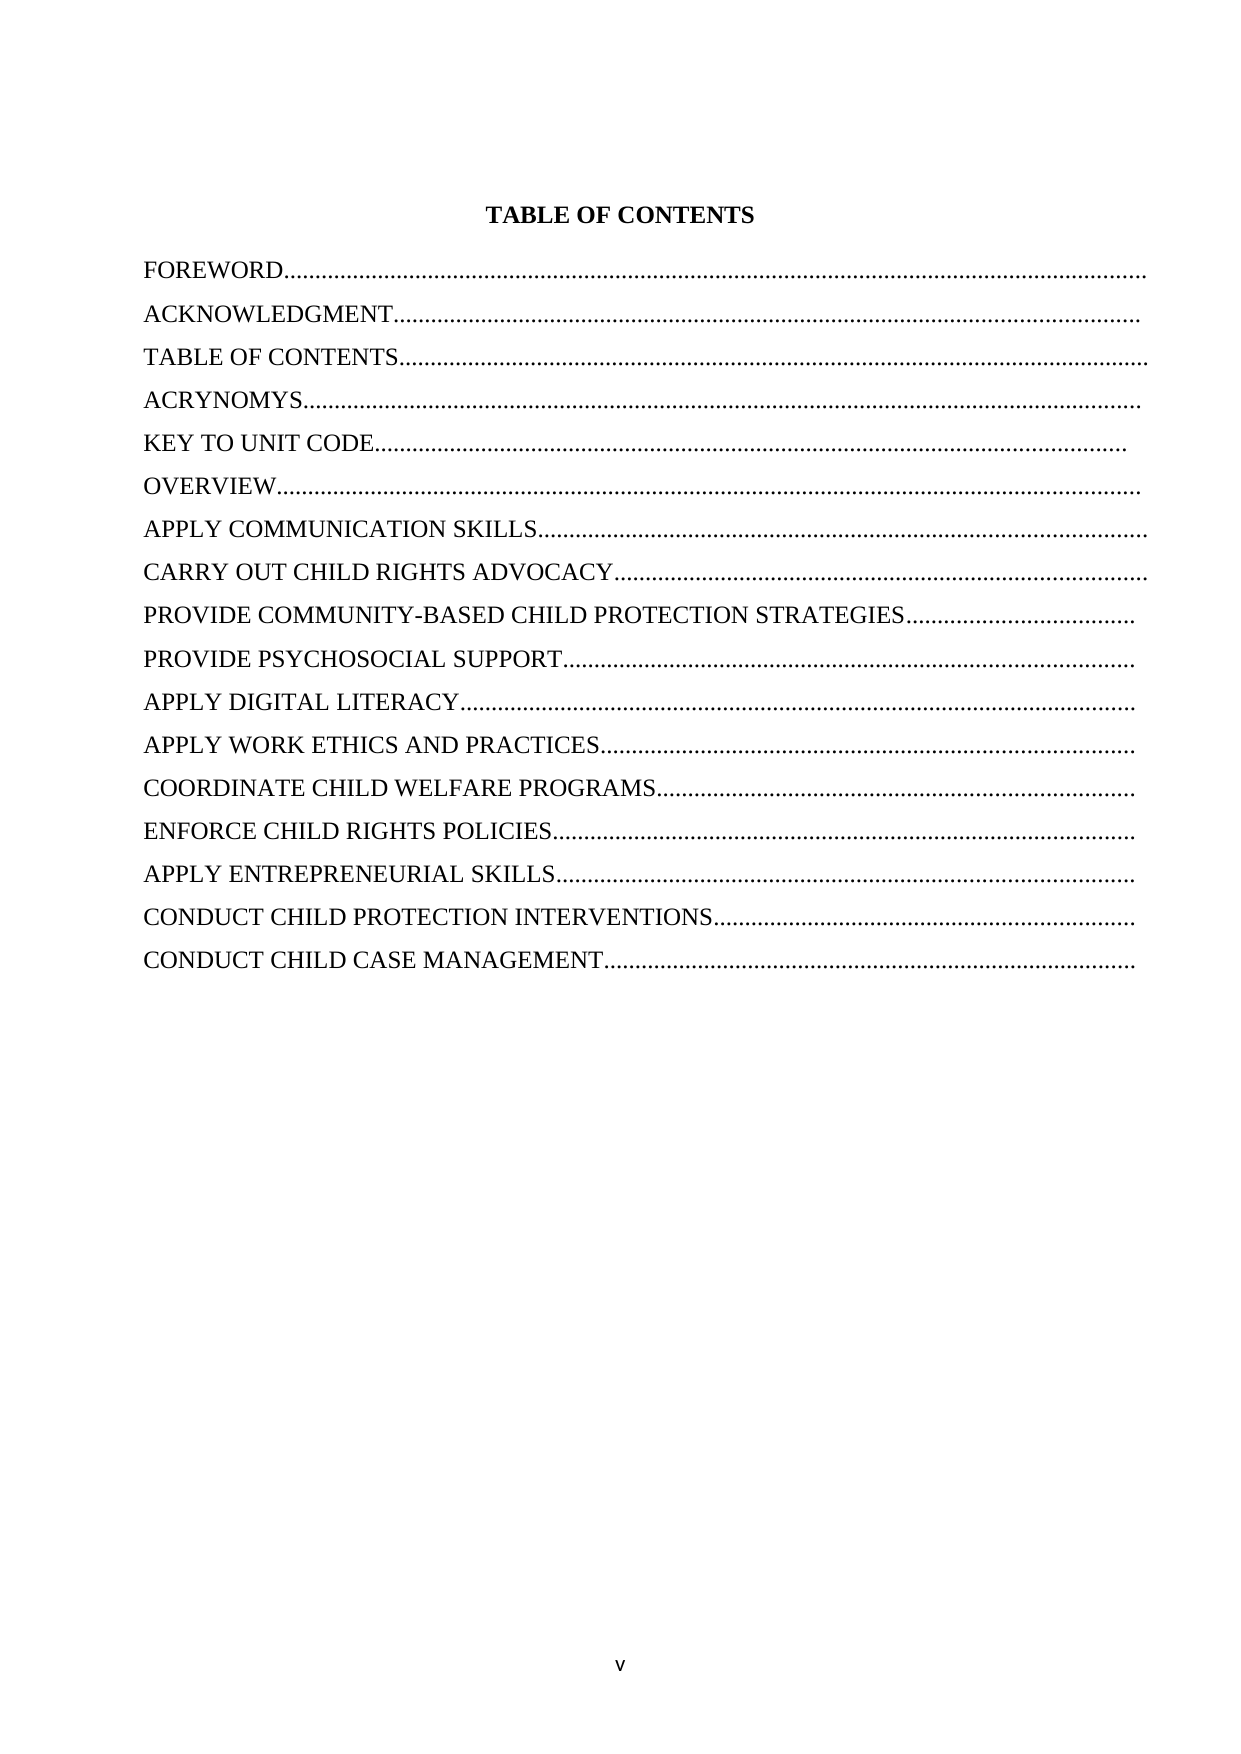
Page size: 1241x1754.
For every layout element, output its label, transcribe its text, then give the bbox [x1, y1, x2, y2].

text ACKNOWLEDGMENT iv [143, 299, 1088, 327]
text APPLY WORK ETHICS AND PRACTICES 34 [143, 730, 1088, 759]
text APPLY ENTREPRENEURIAL SKILLS 54 [143, 859, 1088, 888]
text FOREWORD ii [143, 256, 1088, 284]
text CARRY OUT CHILD RIGHTS ADVOCACY 7 [143, 557, 1088, 586]
text ENFORCE CHILD RIGHTS POLICIES 47 [143, 816, 1088, 845]
text CONDUCT CHILD CASE MANAGEMENT 67 [143, 946, 1088, 974]
text PROVIDE COMMUNITY-BASED CHILD PROTECTION STRATEGIES 12 [143, 601, 1088, 629]
text KEY TO UNIT CODE viii [143, 428, 1088, 457]
text CONDUCT CHILD PROTECTION INTERVENTIONS 62 [143, 902, 1088, 931]
text COORDINATE CHILD WELFARE PROGRAMS 42 [143, 773, 1088, 802]
text ACRYNOMYS vi [143, 385, 1088, 414]
text APPLY DIGITAL LITERACY 22 [143, 687, 1088, 716]
text PROVIDE PSYCHOSOCIAL SUPPORT 17 [143, 644, 1088, 672]
text TABLE OF CONTENTS v [143, 342, 1088, 371]
text OVERVIEW ix [143, 471, 1088, 500]
subtitle TABLE OF CONTENTS [187, 200, 1053, 229]
text APPLY COMMUNICATION SKILLS 1 [143, 514, 1088, 543]
